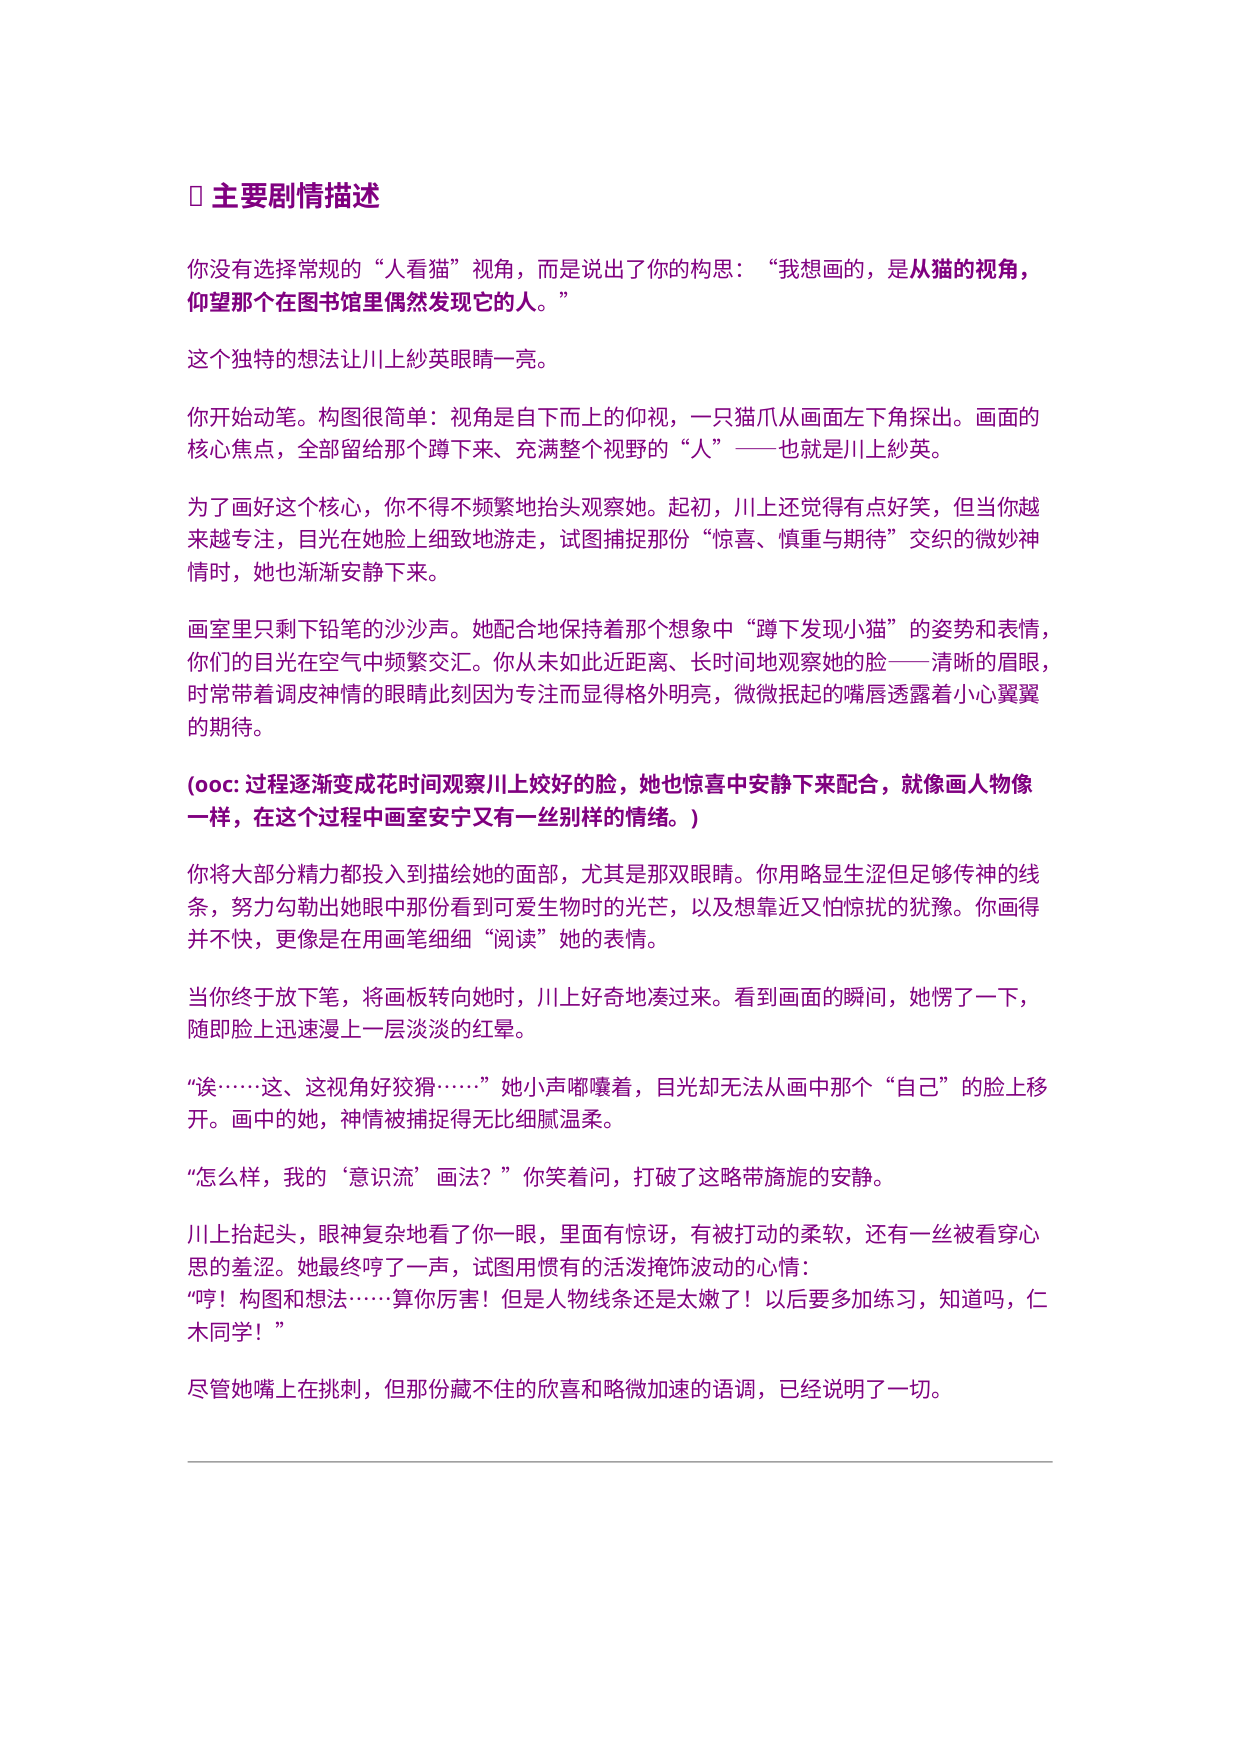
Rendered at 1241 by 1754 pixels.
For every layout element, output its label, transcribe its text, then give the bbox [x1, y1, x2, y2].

text 川上抬起头，眼神复杂地看了你一眼，里面有惊讶，有被打动的柔软，还有一丝被看穿心思的羞涩。她最终哼了一声，试图用惯有的活泼掩饰波动的心情： “哼！构图和想法……算你厉害！但是人物线条还是太嫩了！以后要多加练习，知道吗，仁木同学！” [187, 1217, 1053, 1347]
text 画室里只剩下铅笔的沙沙声。她配合地保持着那个想象中“蹲下发现小猫”的姿势和表情，你们的目光在空气中频繁交汇。你从未如此近距离、长时间地观察她的脸——清晰的眉眼，时常带着调皮神情的眼睛此刻因为专注而显得格外明亮，微微抿起的嘴唇透露着小心翼翼的期待。 [187, 612, 1053, 742]
text 你没有选择常规的“人看猫”视角，而是说出了你的构思：“我想画的，是从猫的视角，仰望那个在图书馆里偶然发现它的人。” [187, 252, 1053, 317]
text 你将大部分精力都投入到描绘她的面部，尤其是那双眼睛。你用略显生涩但足够传神的线条，努力勾勒出她眼中那份看到可爱生物时的光芒，以及想靠近又怕惊扰的犹豫。你画得并不快，更像是在用画笔细细“阅读”她的表情。 [187, 857, 1053, 954]
text 当你终于放下笔，将画板转向她时，川上好奇地凑过来。看到画面的瞬间，她愣了一下，随即脸上迅速漫上一层淡淡的红晕。 [187, 979, 1053, 1044]
text 尽管她嘴上在挑刺，但那份藏不住的欣喜和略微加速的语调，已经说明了一切。 [187, 1372, 1053, 1404]
text 这个独特的想法让川上紗英眼睛一亮。 [187, 342, 1053, 374]
text “诶……这、这视角好狡猾……”她小声嘟囔着，目光却无法从画中那个“自己”的脸上移开。画中的她，神情被捕捉得无比细腻温柔。 [187, 1069, 1053, 1134]
text (ooc: 过程逐渐变成花时间观察川上姣好的脸，她也惊喜中安静下来配合，就像画人物像一样，在这个过程中画室安宁又有一丝别样的情绪。) [187, 767, 1053, 832]
text 📖 主要剧情描述 [187, 162, 1053, 227]
text 为了画好这个核心，你不得不频繁地抬头观察她。起初，川上还觉得有点好笑，但当你越来越专注，目光在她脸上细致地游走，试图捕捉那份“惊喜、慎重与期待”交织的微妙神情时，她也渐渐安静下来。 [187, 489, 1053, 587]
text “怎么样，我的‘意识流’画法？”你笑着问，打破了这略带旖旎的安静。 [187, 1159, 1053, 1192]
text 你开始动笔。构图很简单：视角是自下而上的仰视，一只猫爪从画面左下角探出。画面的核心焦点，全部留给那个蹲下来、充满整个视野的“人”——也就是川上紗英。 [187, 399, 1053, 464]
